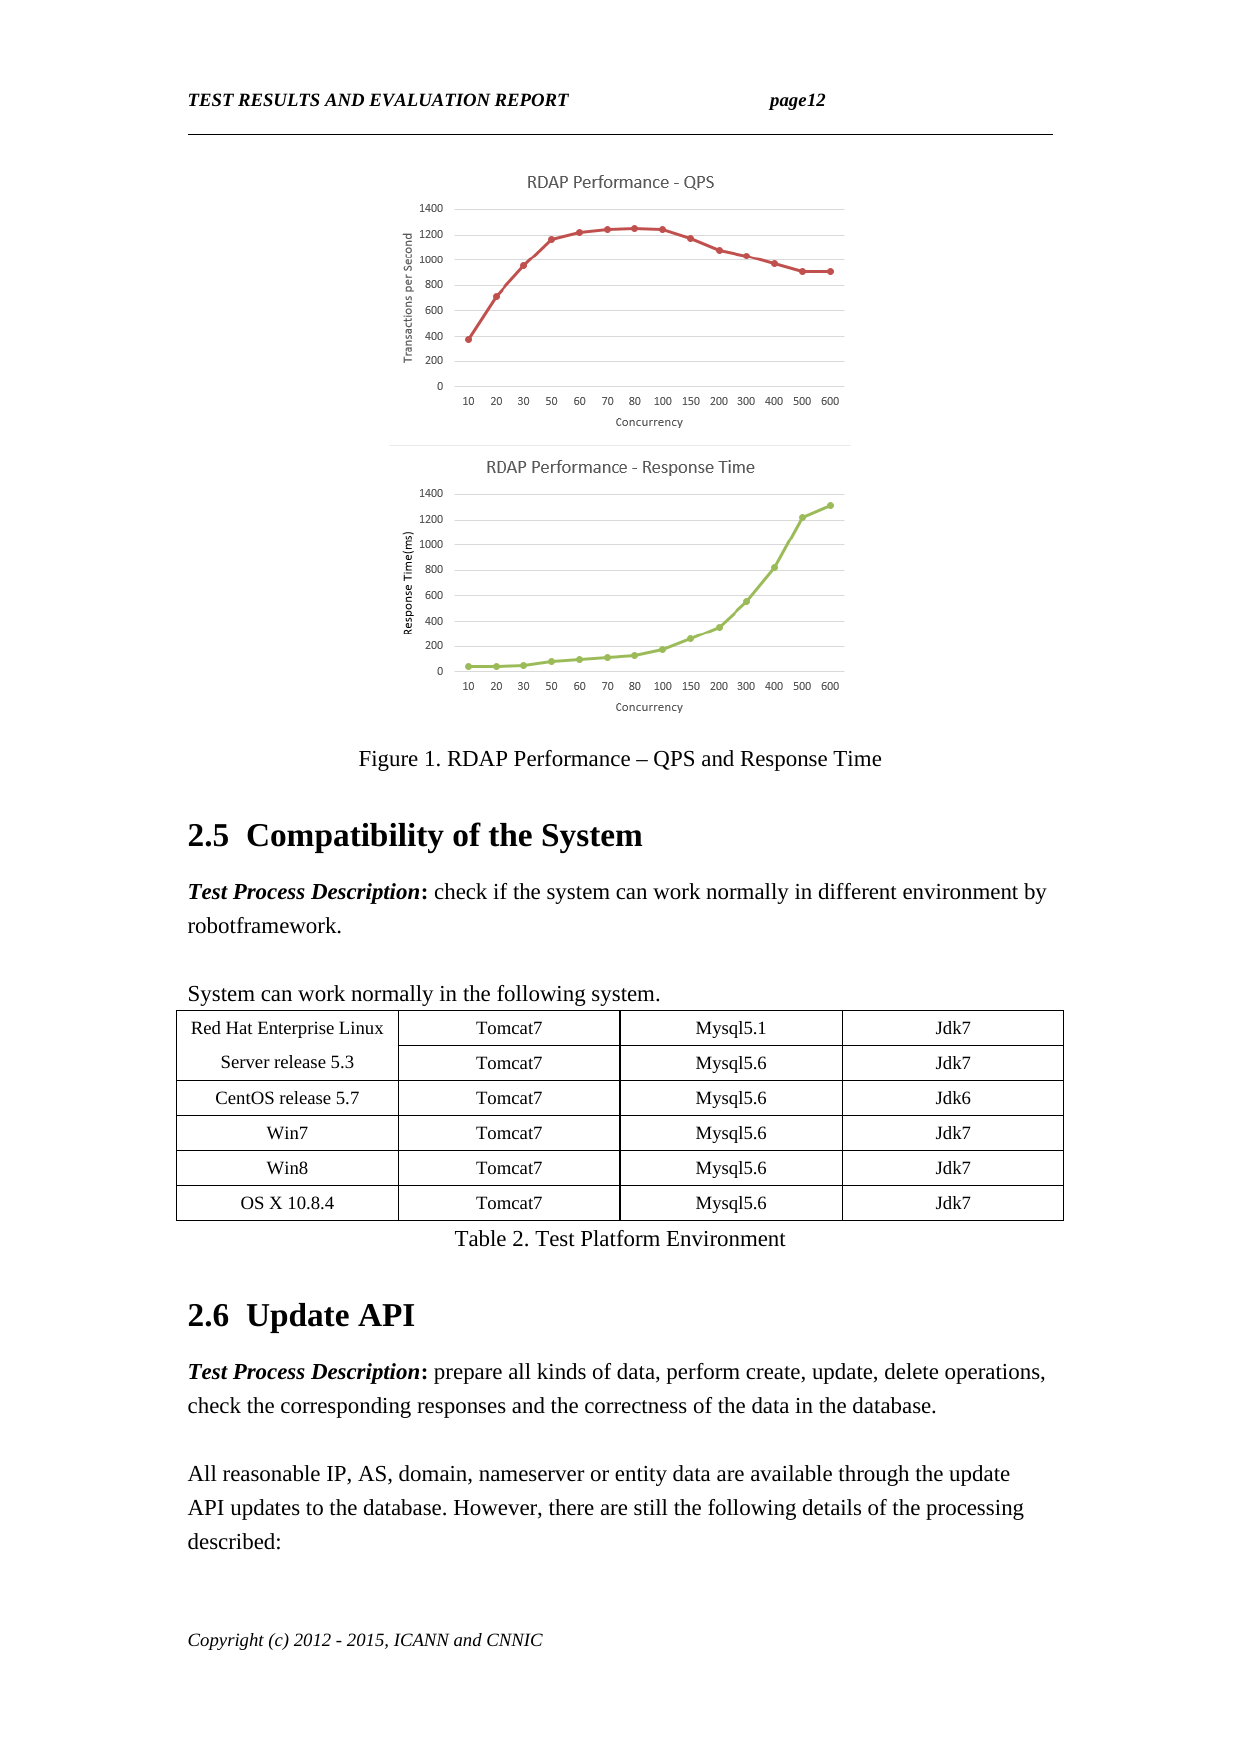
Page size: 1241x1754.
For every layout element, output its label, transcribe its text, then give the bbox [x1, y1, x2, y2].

text System can work normally in the following system. [187, 976, 1053, 1010]
table_cell Tomcat7 [399, 1151, 619, 1185]
table_cell Tomcat7 [399, 1116, 619, 1150]
table_header Jdk7 [843, 1011, 1063, 1045]
table_cell Win7 [177, 1116, 398, 1150]
table_cell Jdk7 [843, 1151, 1063, 1185]
subtitle 2.6 Update API [187, 1280, 1053, 1348]
table_cell Mysql5.6 [621, 1186, 842, 1220]
table_cell OS X 10.8.4 [177, 1186, 398, 1220]
table_cell Jdk6 [843, 1081, 1063, 1115]
table_cell Tomcat7 [399, 1046, 619, 1080]
table_header Tomcat7 [399, 1011, 619, 1045]
text Table 2. Test Platform Environment [187, 1221, 1053, 1255]
table_cell Jdk7 [843, 1046, 1063, 1080]
table_cell Mysql5.6 [621, 1151, 842, 1185]
table_cell Jdk7 [843, 1186, 1063, 1220]
table_cell CentOS release 5.7 [177, 1081, 398, 1115]
table_cell Mysql5.6 [621, 1046, 842, 1080]
table_cell Win8 [177, 1151, 398, 1185]
table_cell Jdk7 [843, 1116, 1063, 1150]
table_cell Tomcat7 [399, 1186, 619, 1220]
table_cell Mysql5.6 [621, 1116, 842, 1150]
table_header Mysql5.1 [621, 1011, 842, 1045]
text Test Process Description: prepare all kinds of data, perform create, update, delete operations, check the corresponding responses and the correctness of the data in the database. [187, 1354, 1053, 1422]
table_cell Tomcat7 [399, 1081, 619, 1115]
text Figure 1. RDAP Performance – QPS and Response Time [187, 741, 1053, 775]
table_cell Mysql5.6 [621, 1081, 842, 1115]
text Test Process Description: check if the system can work normally in different environment by robotframework. [187, 874, 1053, 942]
text All reasonable IP, AS, domain, nameserver or entity data are available through the update API updates to the database. However, there are still the following details of the processing described: [187, 1456, 1053, 1558]
subtitle 2.5 Compatibility of the System [187, 800, 1053, 868]
picture [388, 163, 852, 728]
table_header Red Hat Enterprise Linux Server release 5.3 [177, 1011, 398, 1080]
